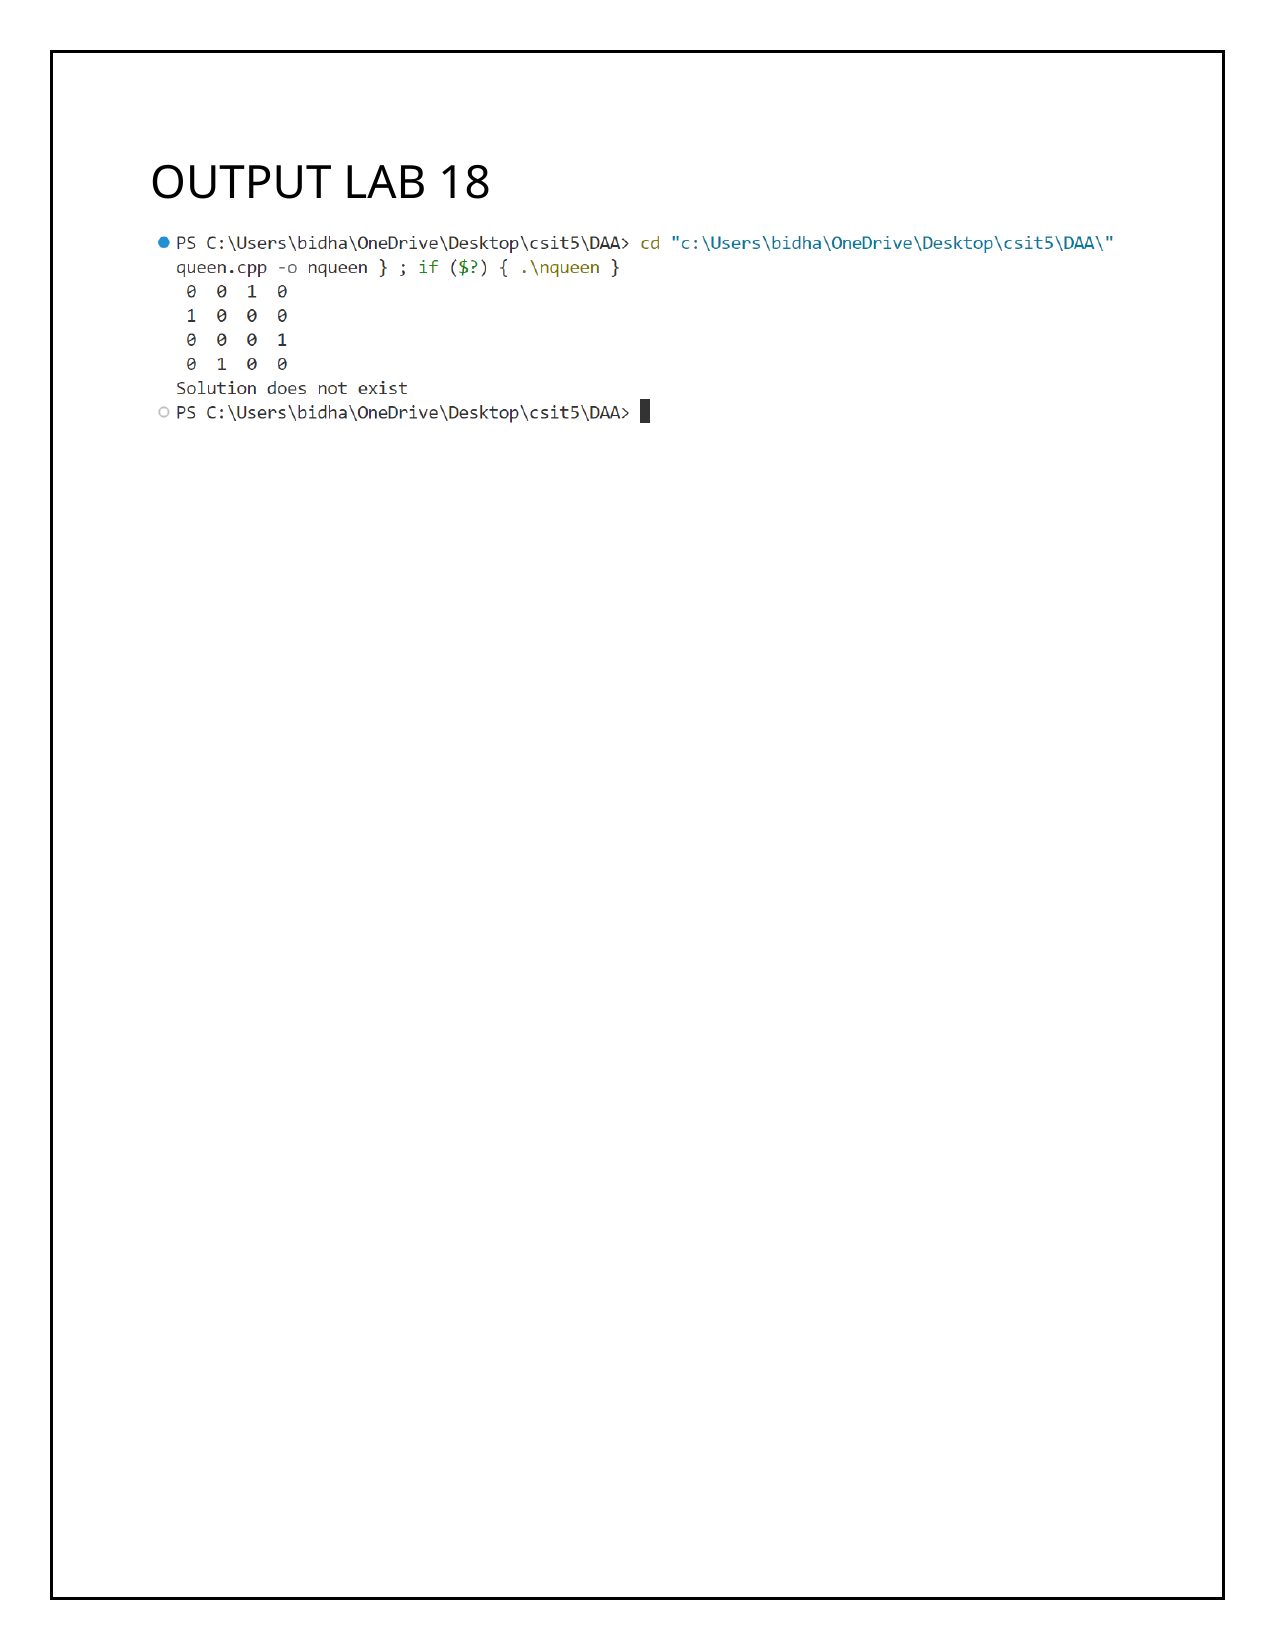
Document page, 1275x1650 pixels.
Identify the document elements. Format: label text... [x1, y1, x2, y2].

text OUTPUT LAB 18 [150, 150, 1125, 212]
picture [150, 233, 1125, 426]
